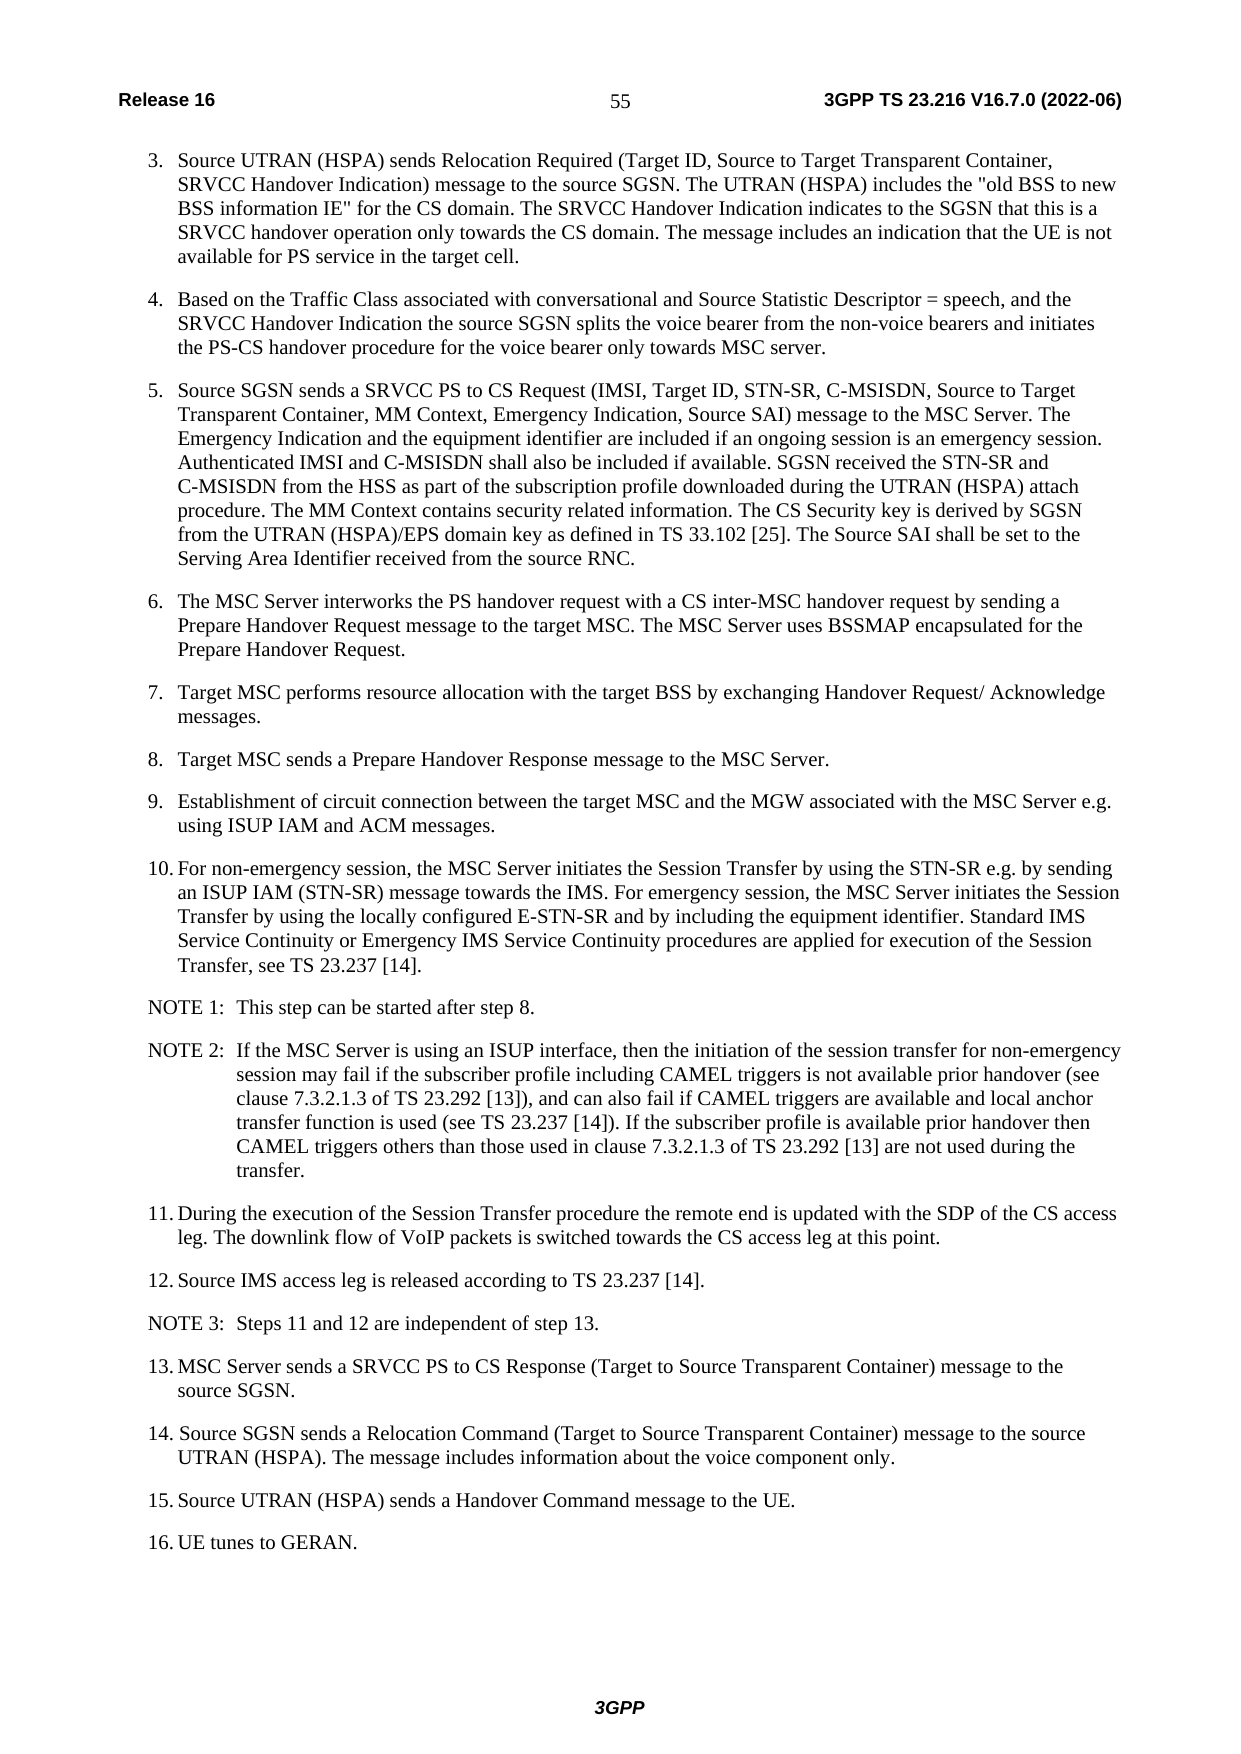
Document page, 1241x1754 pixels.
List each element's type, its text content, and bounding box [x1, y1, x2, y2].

text 16. UE tunes to GERAN. [148, 1530, 1122, 1554]
text 9. Establishment of circuit connection between the target MSC and the MGW associated with the MSC Server e.g. using ISUP IAM and ACM messages. [148, 789, 1122, 837]
text 12. Source IMS access leg is released according to TS 23.237 [14]. [148, 1268, 1122, 1292]
text 8. Target MSC sends a Prepare Handover Response message to the MSC Server. [148, 747, 1122, 771]
text 6. The MSC Server interworks the PS handover request with a CS inter-MSC handover request by sending a Prepare Handover Request message to the target MSC. The MSC Server uses BSSMAP encapsulated for the Prepare Handover Request. [148, 589, 1122, 661]
text 14. Source SGSN sends a Relocation Command (Target to Source Transparent Container) message to the source UTRAN (HSPA). The message includes information about the voice component only. [148, 1421, 1122, 1469]
text 13. MSC Server sends a SRVCC PS to CS Response (Target to Source Transparent Container) message to the source SGSN. [148, 1354, 1122, 1402]
text 3. Source UTRAN (HSPA) sends Relocation Required (Target ID, Source to Target Transparent Container, SRVCC Handover Indication) message to the source SGSN. The UTRAN (HSPA) includes the "old BSS to new BSS information IE" for the CS domain. The SRVCC Handover Indication indicates to the SGSN that this is a SRVCC handover operation only towards the CS domain. The message includes an indication that the UE is not available for PS service in the target cell. [148, 147, 1122, 268]
text 4. Based on the Traffic Class associated with conversational and Source Statistic Descriptor = speech, and the SRVCC Handover Indication the source SGSN splits the voice bearer from the non-voice bearers and initiates the PS-CS handover procedure for the voice bearer only towards MSC server. [148, 287, 1122, 359]
text 5. Source SGSN sends a SRVCC PS to CS Request (IMSI, Target ID, STN-SR, C-MSISDN, Source to Target Transparent Container, MM Context, Emergency Indication, Source SAI) message to the MSC Server. The Emergency Indication and the equipment identifier are included if an ongoing session is an emergency session. Authenticated IMSI and C-MSISDN shall also be included if available. SGSN received the STN-SR and C-MSISDN from the HSS as part of the subscription profile downloaded during the UTRAN (HSPA) attach procedure. The MM Context contains security related information. The CS Security key is derived by SGSN from the UTRAN (HSPA)/EPS domain key as defined in TS 33.102 [25]. The Source SAI shall be set to the Serving Area Identifier received from the source RNC. [148, 377, 1122, 570]
text NOTE 2: If the MSC Server is using an ISUP interface, then the initiation of the session transfer for non-emergency session may fail if the subscriber profile including CAMEL triggers is not available prior handover (see clause 7.3.2.1.3 of TS 23.292 [13]), and can also fail if CAMEL triggers are available and local anchor transfer function is used (see TS 23.237 [14]). If the subscriber profile is available prior handover then CAMEL triggers others than those used in clause 7.3.2.1.3 of TS 23.292 [13] are not used during the transfer. [148, 1038, 1122, 1182]
text 10. For non-emergency session, the MSC Server initiates the Session Transfer by using the STN-SR e.g. by sending an ISUP IAM (STN-SR) message towards the IMS. For emergency session, the MSC Server initiates the Session Transfer by using the locally configured E-STN-SR and by including the equipment identifier. Standard IMS Service Continuity or Emergency IMS Service Continuity procedures are applied for execution of the Session Transfer, see TS 23.237 [14]. [148, 856, 1122, 977]
text NOTE 1: This step can be started after step 8. [148, 995, 1122, 1019]
text 7. Target MSC performs resource allocation with the target BSS by exchanging Handover Request/ Acknowledge messages. [148, 680, 1122, 728]
text 15. Source UTRAN (HSPA) sends a Handover Command message to the UE. [148, 1487, 1122, 1512]
text 11. During the execution of the Session Transfer procedure the remote end is updated with the SDP of the CS access leg. The downlink flow of VoIP packets is switched towards the CS access leg at this point. [148, 1201, 1122, 1249]
text NOTE 3: Steps 11 and 12 are independent of step 13. [148, 1311, 1122, 1335]
